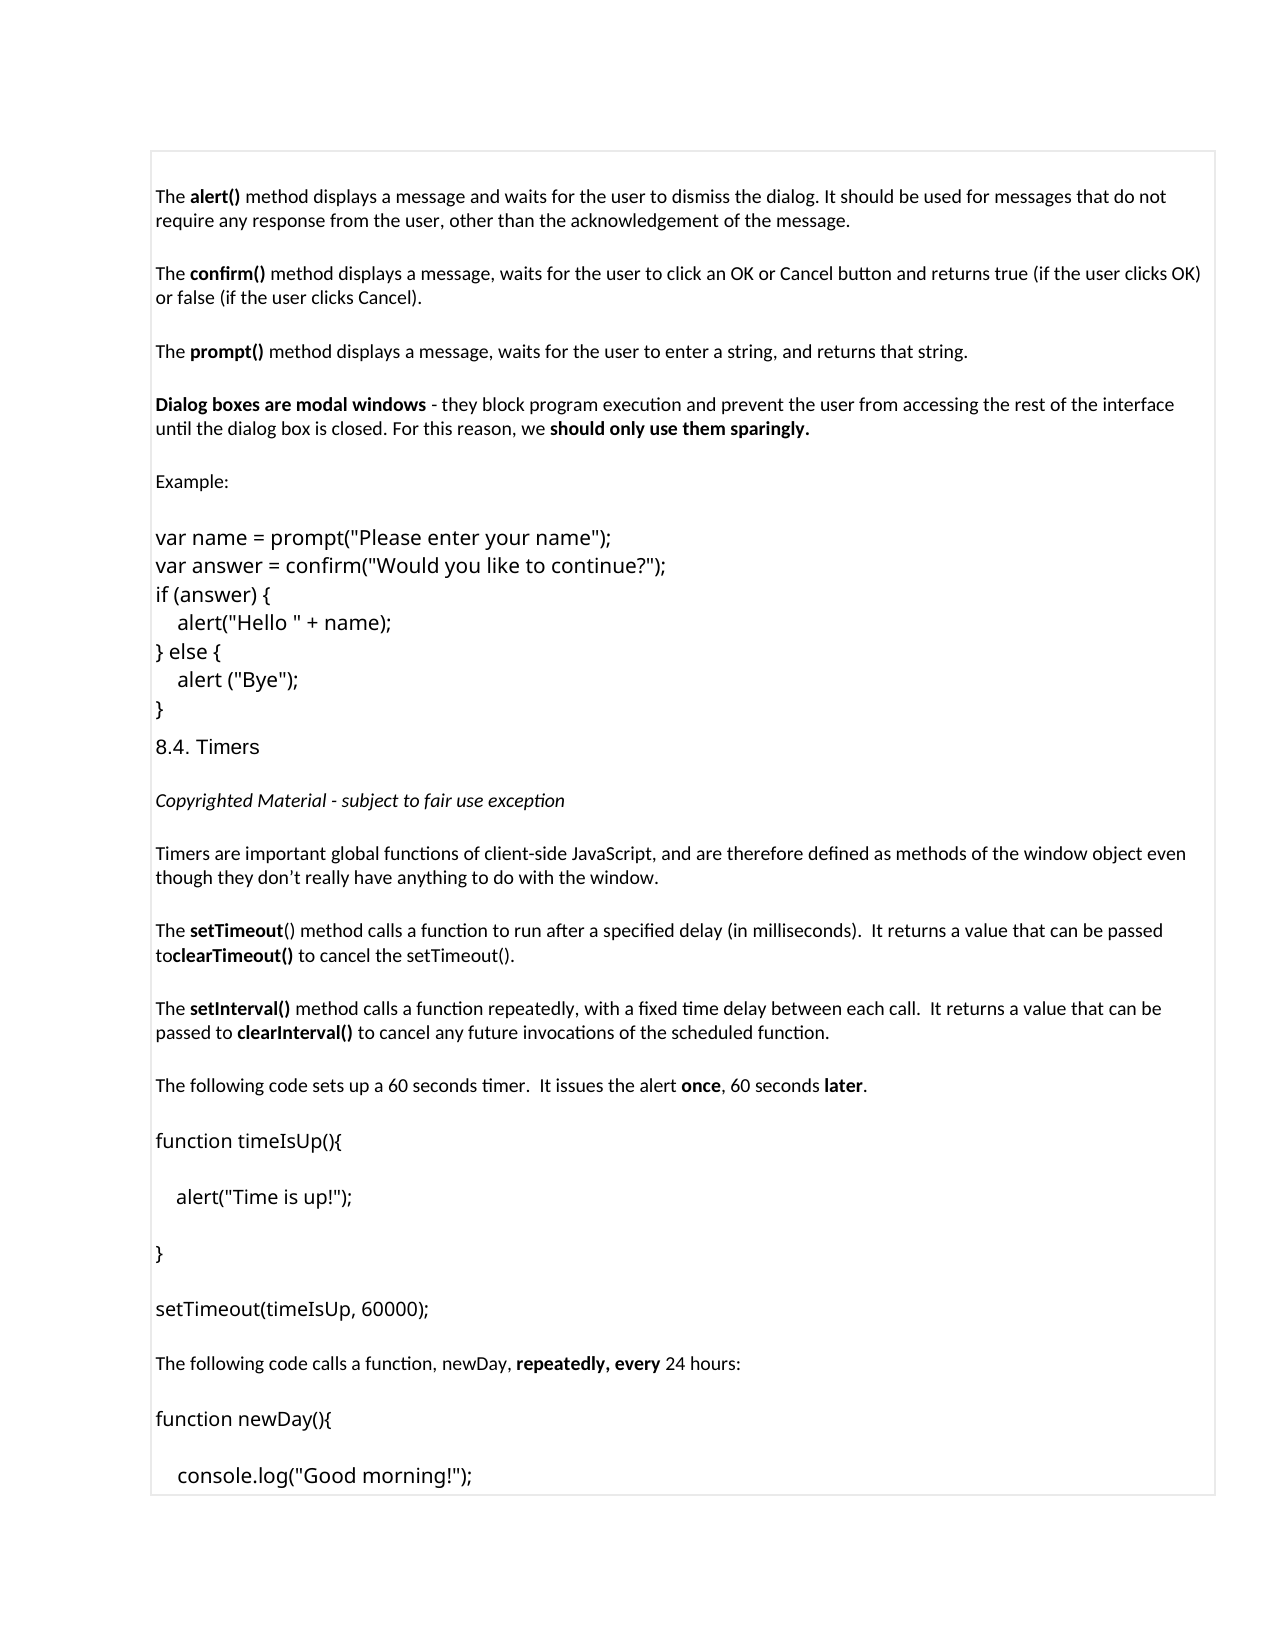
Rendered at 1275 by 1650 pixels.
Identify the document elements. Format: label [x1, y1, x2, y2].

table_cell [152, 152, 1211, 1494]
